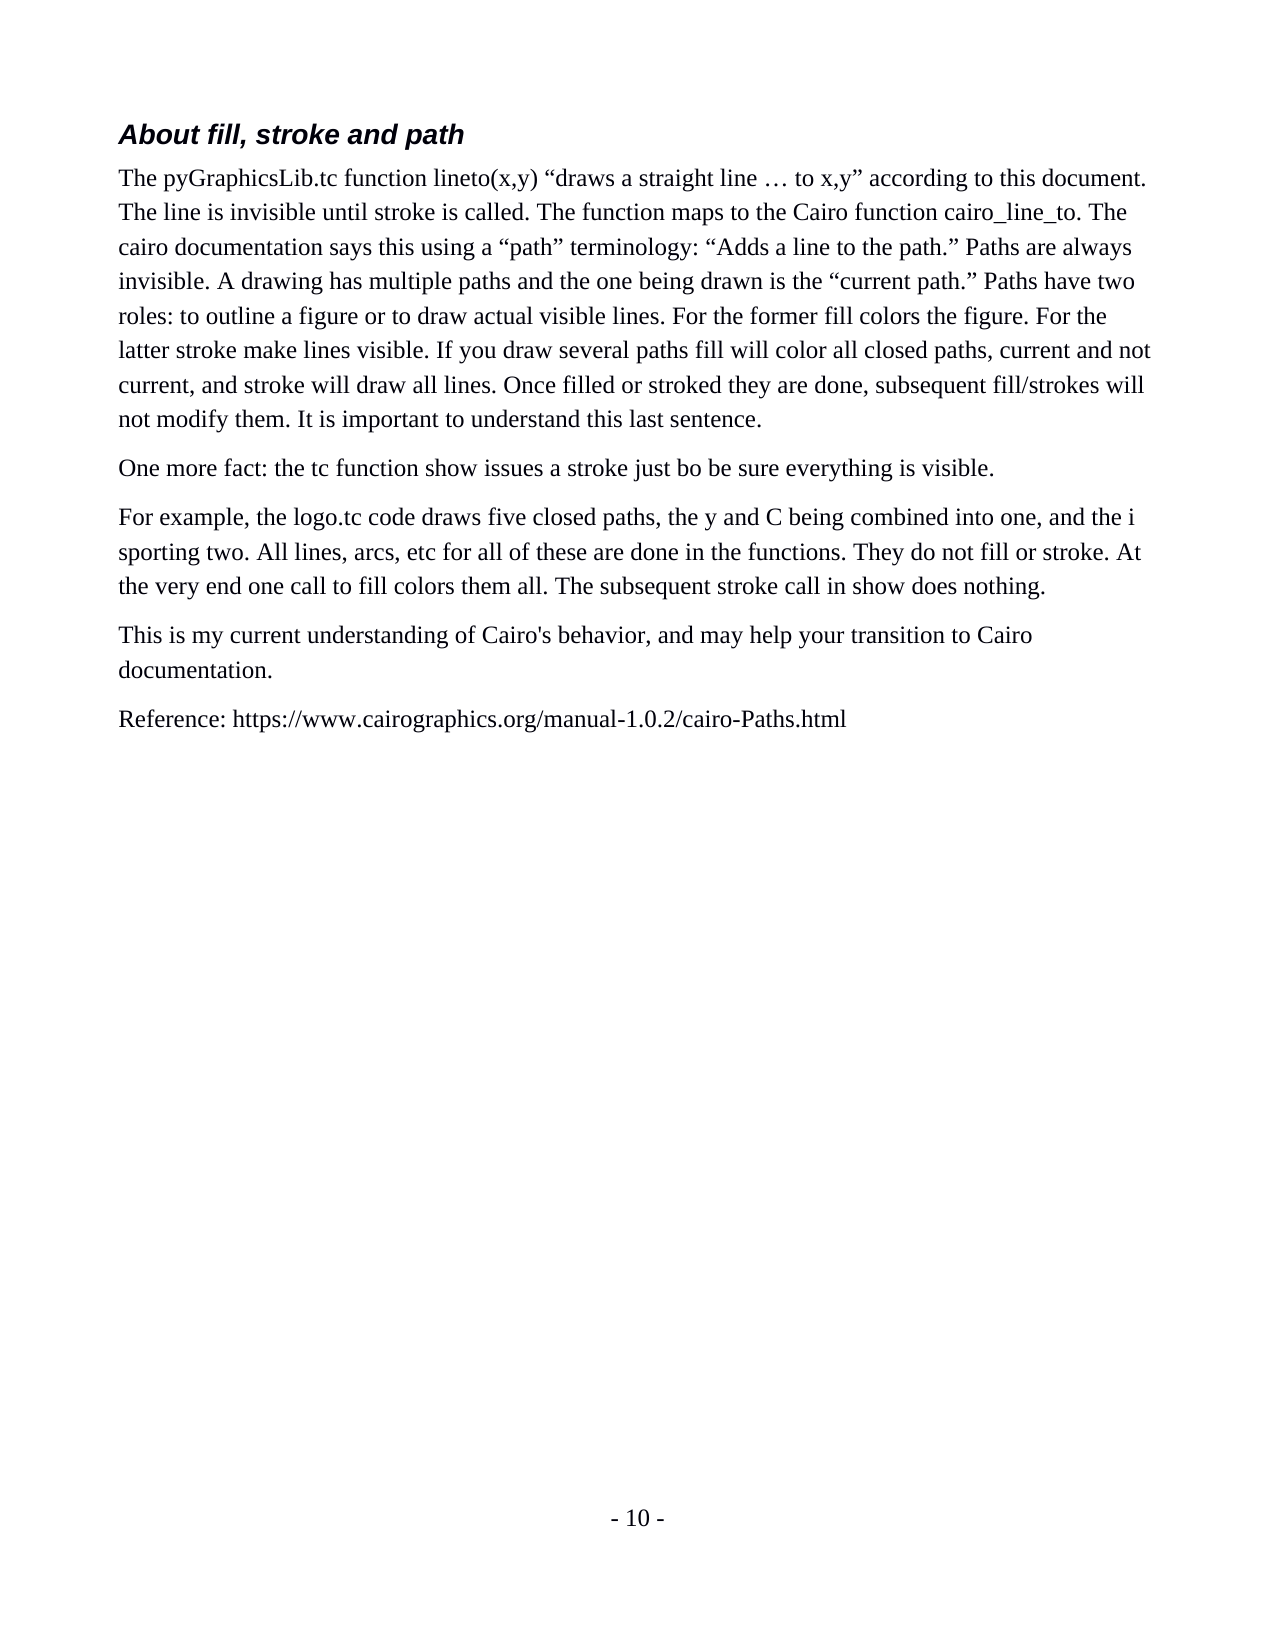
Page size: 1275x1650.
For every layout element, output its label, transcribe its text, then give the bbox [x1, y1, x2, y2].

text The pyGraphicsLib.tc function lineto(x,y) “draws a straight line … to x,y” according to this document. The line is invisible until stroke is called. The function maps to the Cairo function cairo_line_to. The cairo documentation says this using a “path” terminology: “Adds a line to the path.” Paths are always invisible. A drawing has multiple paths and the one being drawn is the “current path.” Paths have two roles: to outline a figure or to draw actual visible lines. For the former fill colors the figure. For the latter stroke make lines visible. If you draw several paths fill will color all closed paths, current and not current, and stroke will draw all lines. Once filled or stroked they are done, subsequent fill/strokes will not modify them. It is important to understand this last sentence. [118, 163, 1157, 433]
text This is my current understanding of Cairo's behavior, and may help your transition to Cairo documentation. [118, 621, 1157, 684]
text Reference: https://www.cairographics.org/manual-1.0.2/cairo-Paths.html [118, 704, 1157, 733]
subtitle About fill, stroke and path [118, 118, 1157, 151]
text One more fact: the tc function show issues a stroke just bo be sure everything is visible. [118, 453, 1157, 482]
text For example, the logo.tc code draws five closed paths, the y and C being combined into one, and the i sporting two. All lines, arcs, etc for all of these are done in the functions. They do not fill or stroke. At the very end one call to fill colors them all. The subsequent stroke call in show does nothing. [118, 502, 1157, 600]
